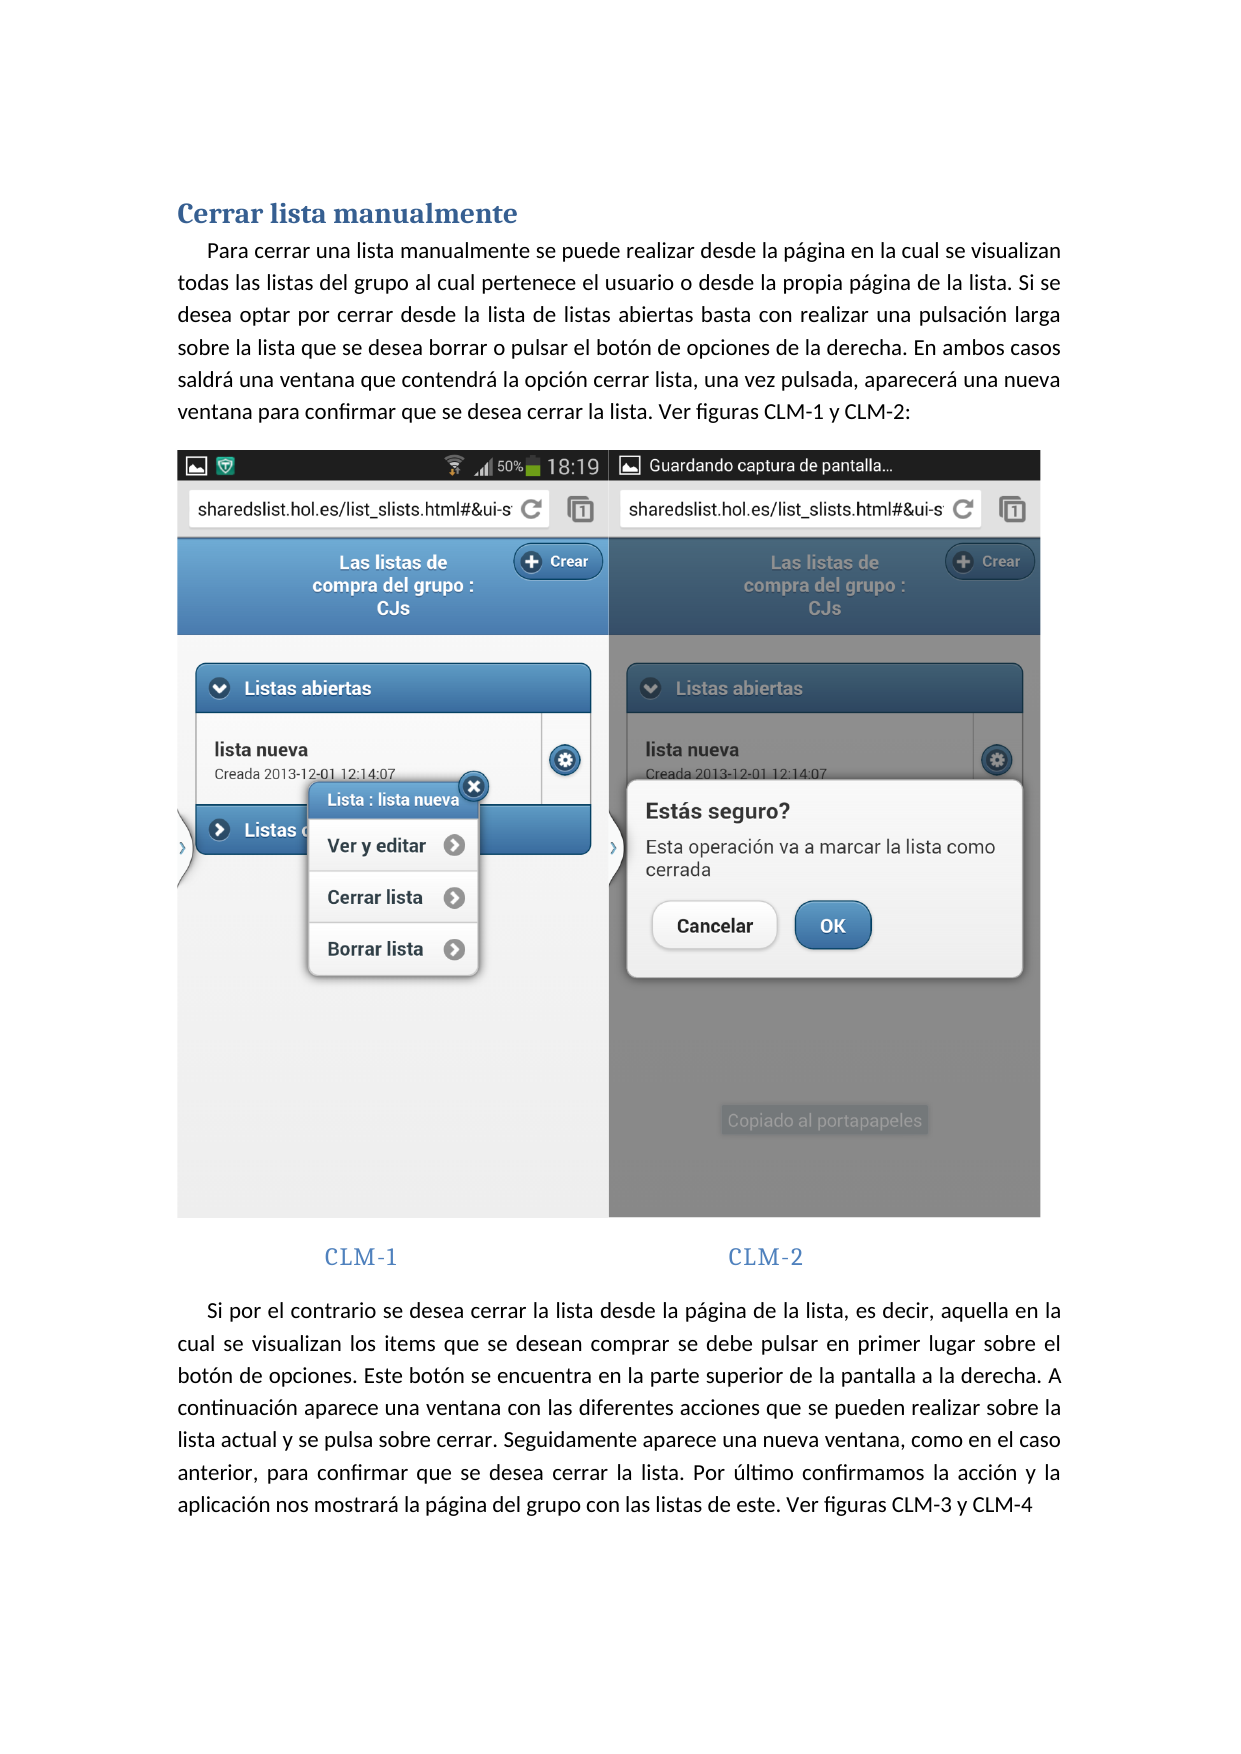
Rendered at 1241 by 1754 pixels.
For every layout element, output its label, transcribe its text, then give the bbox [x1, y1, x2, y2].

subtitle Cerrar lista manualmente [177, 198, 1063, 231]
text Para cerrar una lista manualmente se puede realizar desde la página en la cual se visualizan todas las listas del grupo al cual pertenece el usuario o desde la propia página de la lista. Si se desea optar por cerrar desde la lista de listas abiertas basta con realizar una pulsación larga sobre la lista que se desea borrar o pulsar el botón de opciones de la derecha. En ambos casos saldrá una ventana que contendrá la opción cerrar lista, una vez pulsada, aparecerá una nueva ventana para confirmar que se desea cerrar la lista. Ver figuras CLM-1 y CLM-2: [177, 236, 1063, 425]
subtitle CLM-1 CLM-2 [325, 1243, 1063, 1272]
text Si por el contrario se desea cerrar la lista desde la página de la lista, es decir, aquella en la cual se visualizan los items que se desean comprar se debe pulsar en primer lugar sobre el botón de opciones. Este botón se encuentra en la parte superior de la pantalla a la derecha. A continuación aparece una ventana con las diferentes acciones que se pueden realizar sobre la lista actual y se pulsa sobre cerrar. Seguidamente aparece una nueva ventana, como en el caso anterior, para confirmar que se desea cerrar la lista. Por último confirmamos la acción y la aplicación nos mostrará la página del grupo con las listas de este. Ver figuras CLM-3 y CLM-4 [177, 1297, 1063, 1518]
picture [177, 450, 1041, 1218]
